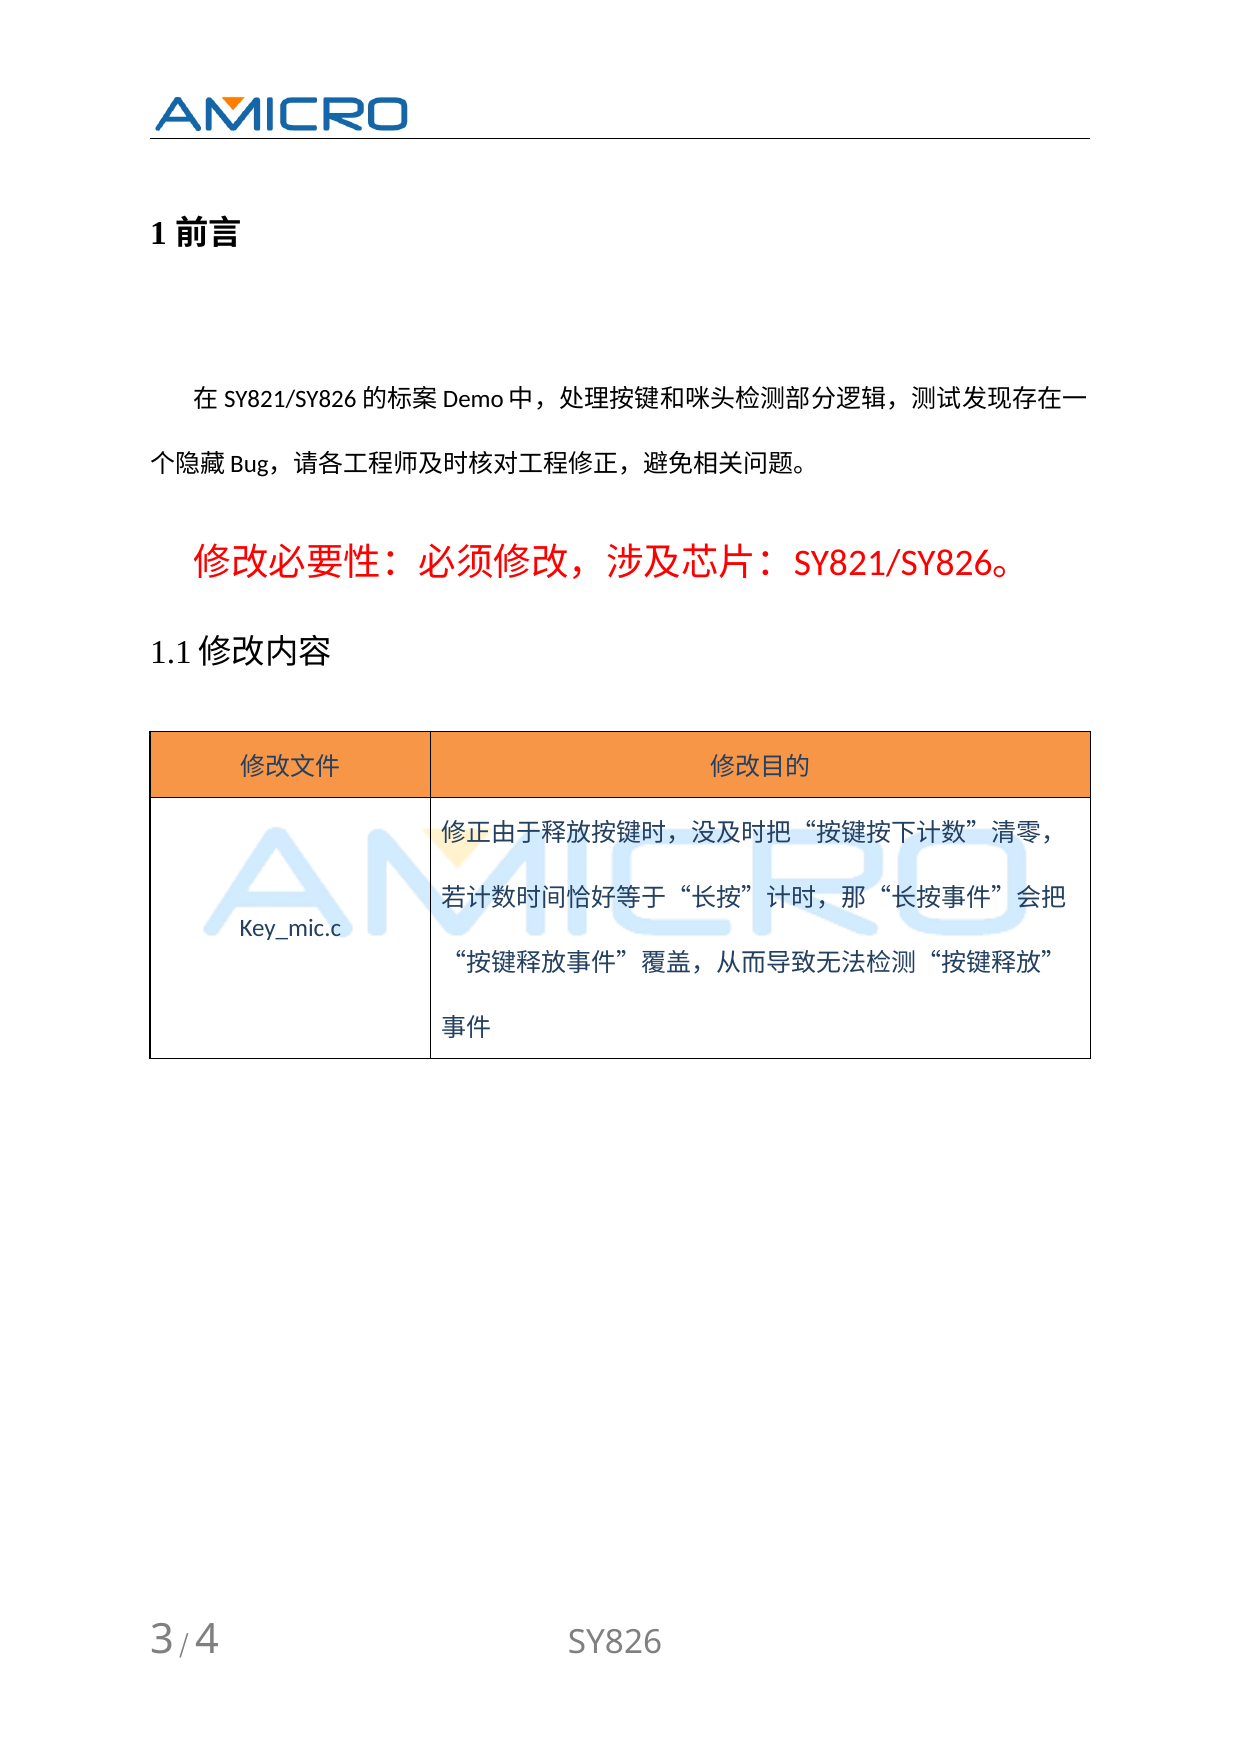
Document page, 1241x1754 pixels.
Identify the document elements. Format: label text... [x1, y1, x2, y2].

text 在SY821/SY826的标案Demo中，处理按键和咪头检测部分逻辑，测试发现存在一个隐藏Bug，请各工程师及时核对工程修正，避免相关问题。 [150, 364, 1090, 494]
subtitle 1.1修改内容 [150, 617, 1090, 682]
table_cell Key_mic.c [151, 798, 430, 1058]
picture [150, 88, 415, 136]
table_header 修改目的 [431, 732, 1090, 797]
subtitle 1 前言 [150, 197, 1090, 262]
table_header 修改文件 [151, 732, 430, 797]
table_cell 修正由于释放按键时，没及时把“按键按下计数”清零，若计数时间恰好等于“长按”计时，那“长按事件”会把“按键释放事件”覆盖，从而导致无法检测“按键释放”事件 [431, 798, 1090, 1058]
text 修改必要性：必须修改，涉及芯片：SY821/SY826。 [150, 527, 1090, 592]
